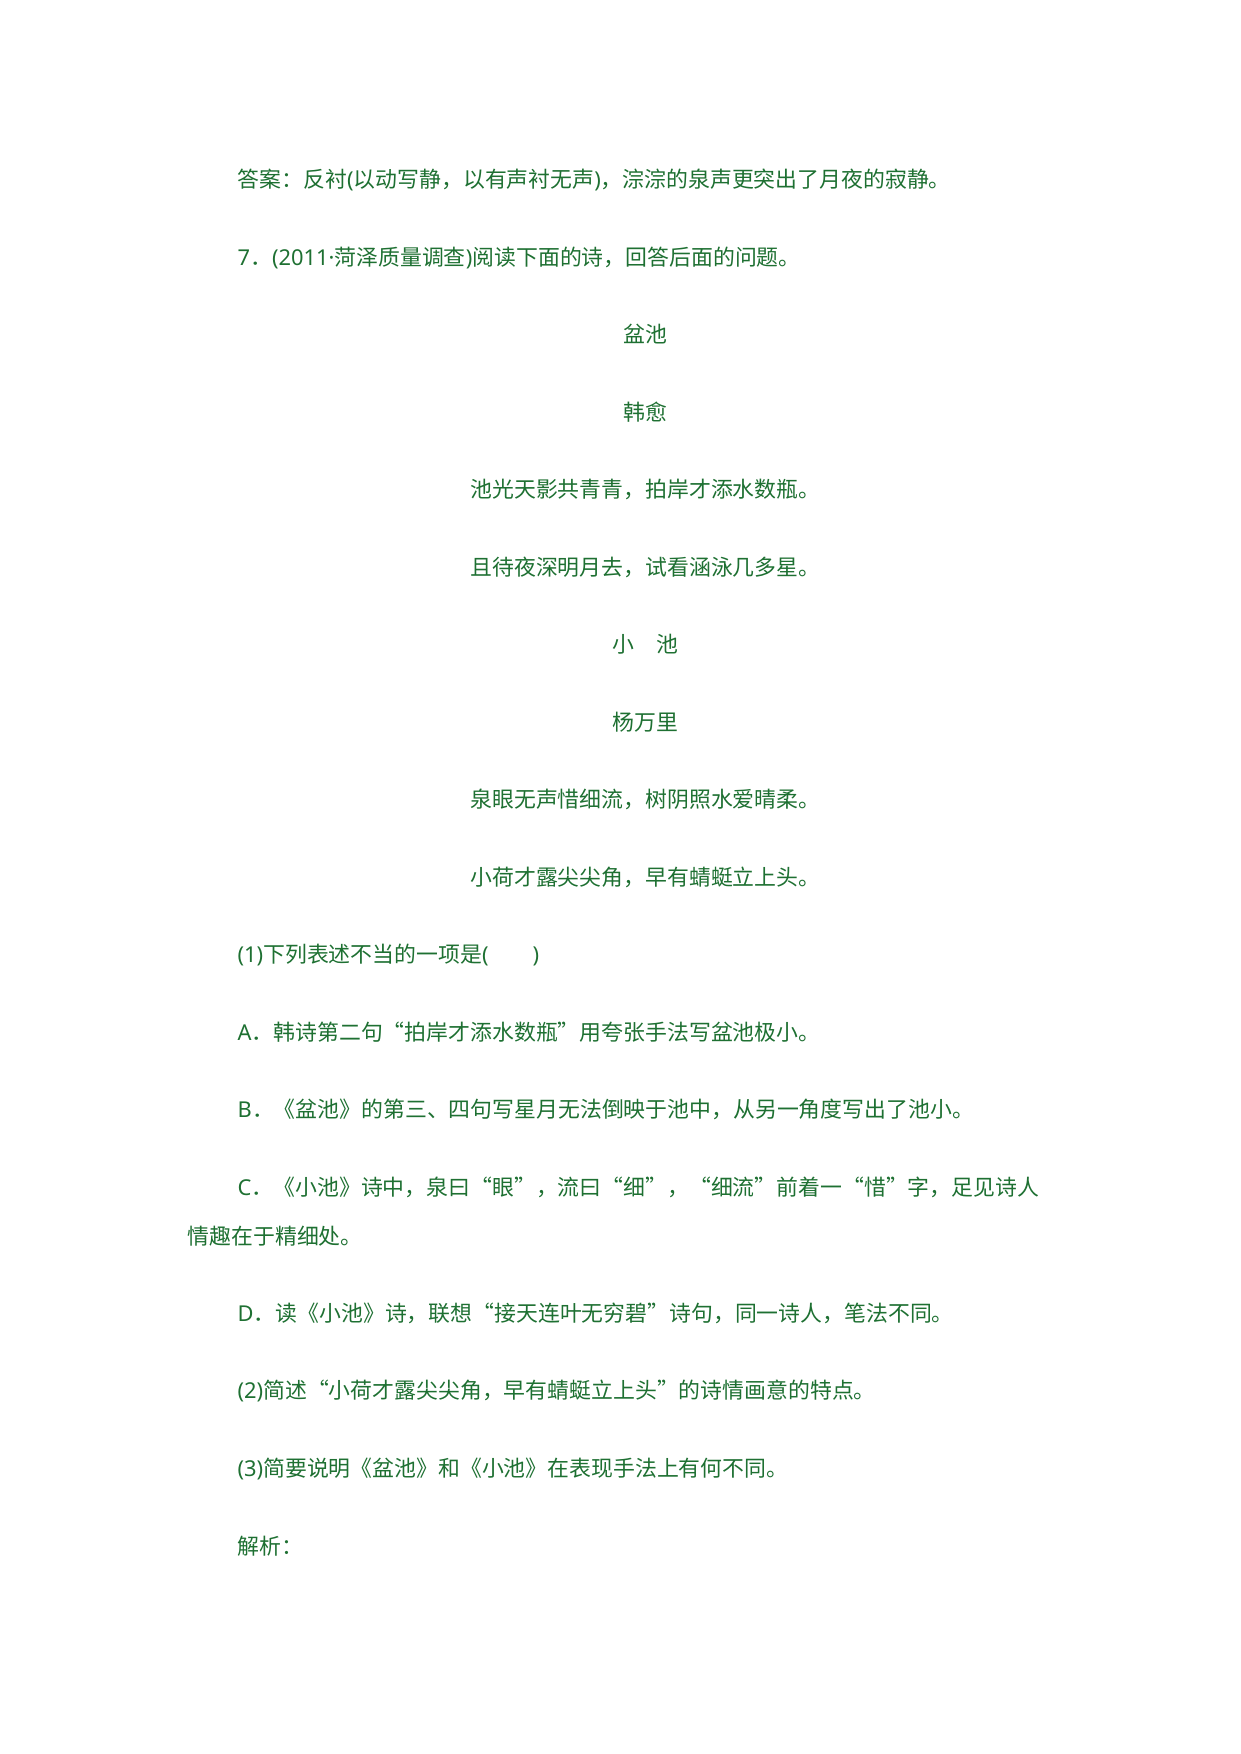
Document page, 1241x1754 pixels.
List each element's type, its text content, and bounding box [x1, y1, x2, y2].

text D．读《小池》诗，联想“接天连叶无穷碧”诗句，同一诗人，笔法不同。 [187, 1296, 1053, 1328]
text C．《小池》诗中，泉曰“眼”，流曰“细”，“细流”前着一“惜”字，足见诗人情趣在于精细处。 [187, 1169, 1053, 1251]
text 答案：反衬(以动写静，以有声衬无声)，淙淙的泉声更突出了月夜的寂静。 [187, 162, 1053, 194]
text 杨万里 [187, 704, 1053, 737]
text 小荷才露尖尖角，早有蜻蜓立上头。 [187, 859, 1053, 892]
text (3)简要说明《盆池》和《小池》在表现手法上有何不同。 [187, 1451, 1053, 1483]
text (1)下列表述不当的一项是( ) [187, 937, 1053, 969]
text 泉眼无声惜细流，树阴照水爱晴柔。 [187, 782, 1053, 814]
text 韩愈 [187, 394, 1053, 427]
text A．韩诗第二句“拍岸才添水数瓶”用夸张手法写盆池极小。 [187, 1014, 1053, 1047]
text 池光天影共青青，拍岸才添水数瓶。 [187, 472, 1053, 504]
text 小 池 [187, 627, 1053, 659]
text 且待夜深明月去，试看涵泳几多星。 [187, 549, 1053, 582]
text 解析： [187, 1528, 1053, 1561]
text 盆池 [187, 317, 1053, 349]
text (2)简述“小荷才露尖尖角，早有蜻蜓立上头”的诗情画意的特点。 [187, 1373, 1053, 1406]
text B．《盆池》的第三、四句写星月无法倒映于池中，从另一角度写出了池小。 [187, 1092, 1053, 1124]
text 7．(2011·菏泽质量调查)阅读下面的诗，回答后面的问题。 [187, 239, 1053, 272]
